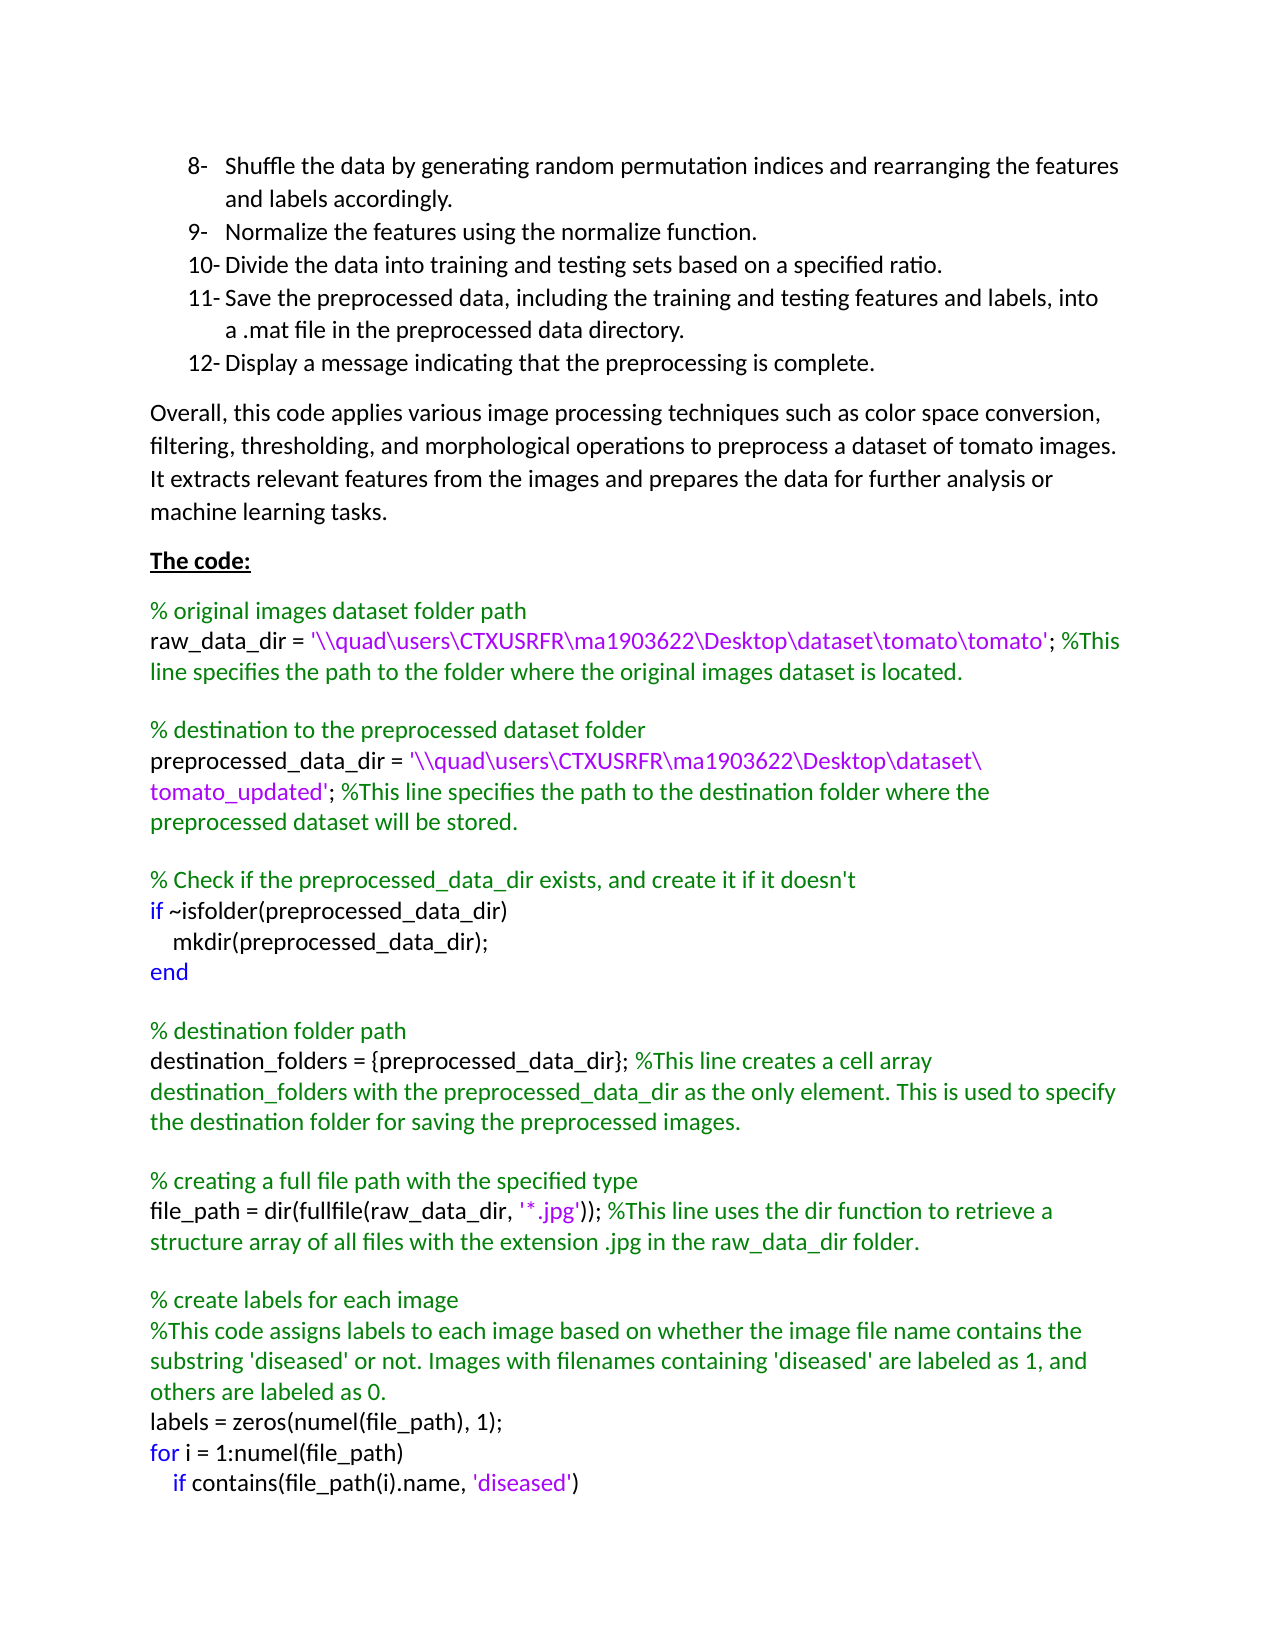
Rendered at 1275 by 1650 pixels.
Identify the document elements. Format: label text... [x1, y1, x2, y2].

text Overall, this code applies various image processing techniques such as color space conversion, filtering, thresholding, and morphological operations to preprocess a dataset of tomato images. It extracts relevant features from the images and prepares the data for further analysis or machine learning tasks. [150, 397, 1125, 526]
text % destination folder path [150, 1015, 1125, 1045]
list Shuffle the data by generating random permutation indices and rearranging the features and labels accordingly. [187, 150, 1125, 213]
text preprocessed_data_dir = '\\quad\users\CTXUSRFR\ma1903622\Desktop\dataset\tomato_updated'; %This line specifies the path to the destination folder where the preprocessed dataset will be stored. [150, 745, 1125, 837]
text end [150, 956, 1125, 987]
text raw_data_dir = '\\quad\users\CTXUSRFR\ma1903622\Desktop\dataset\tomato\tomato'; %This line specifies the path to the folder where the original images dataset is located. [150, 626, 1125, 687]
list Display a message indicating that the preprocessing is complete. [187, 347, 1125, 378]
text The code: [150, 545, 1125, 576]
text % Check if the preprocessed_data_dir exists, and create it if it doesn't [150, 865, 1125, 895]
text for i = 1:numel(file_path) [150, 1437, 1125, 1468]
text % create labels for each image [150, 1284, 1125, 1315]
list Divide the data into training and testing sets based on a specified ratio. [187, 249, 1125, 279]
text destination_folders = {preprocessed_data_dir}; %This line creates a cell array destination_folders with the preprocessed_data_dir as the only element. This is used to specify the destination folder for saving the preprocessed images. [150, 1045, 1125, 1137]
text % creating a full file path with the specified type [150, 1165, 1125, 1195]
list Save the preprocessed data, including the training and testing features and labels, into a .mat file in the preprocessed data directory. [187, 282, 1125, 345]
text mkdir(preprocessed_data_dir); [150, 926, 1125, 956]
text file_path = dir(fullfile(raw_data_dir, '*.jpg')); %This line uses the dir function to retrieve a structure array of all files with the extension .jpg in the raw_data_dir folder. [150, 1195, 1125, 1256]
text %This code assigns labels to each image based on whether the image file name contains the substring 'diseased' or not. Images with filenames containing 'diseased' are labeled as 1, and others are labeled as 0. [150, 1315, 1125, 1407]
text % original images dataset folder path [150, 595, 1125, 626]
list Normalize the features using the normalize function. [187, 216, 1125, 246]
text if contains(file_path(i).name, 'diseased') [150, 1468, 1125, 1498]
text % destination to the preprocessed dataset folder [150, 714, 1125, 745]
text labels = zeros(numel(file_path), 1); [150, 1407, 1125, 1437]
text if ~isfolder(preprocessed_data_dir) [150, 895, 1125, 926]
